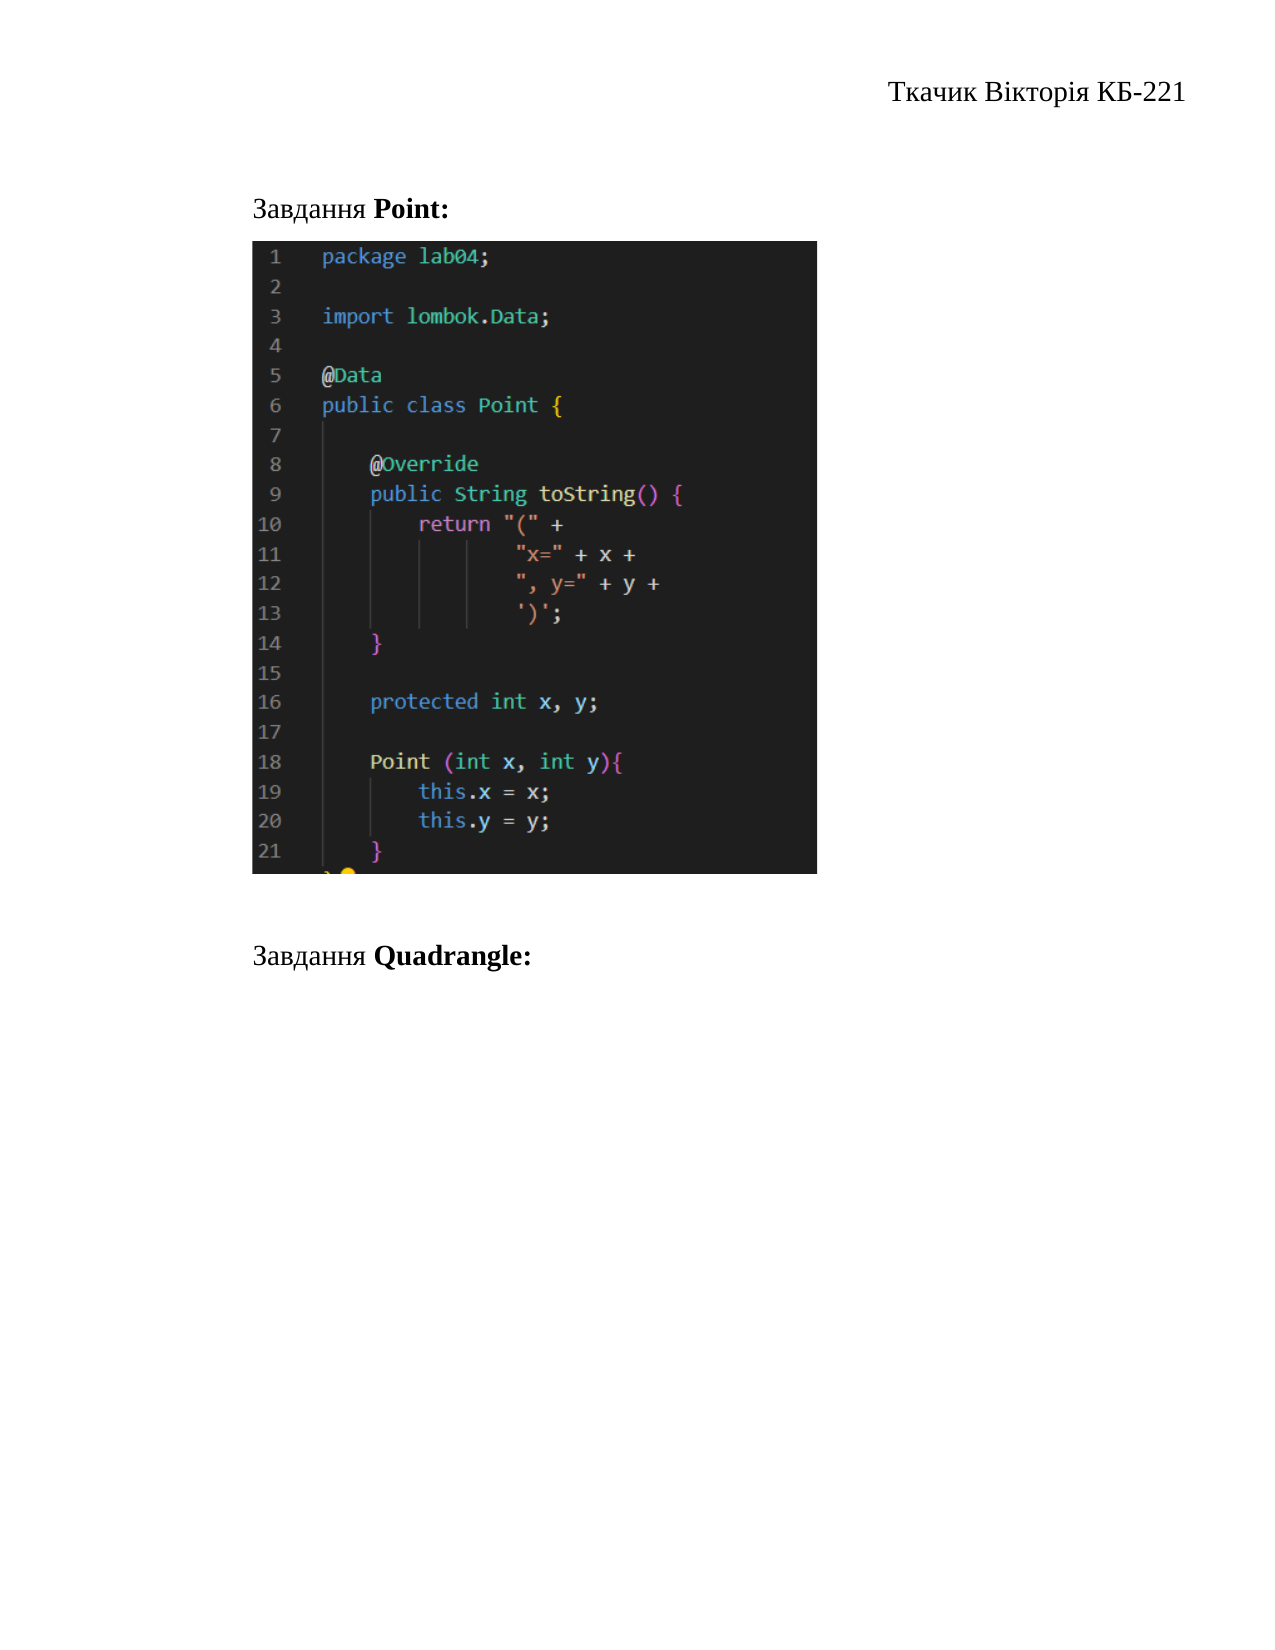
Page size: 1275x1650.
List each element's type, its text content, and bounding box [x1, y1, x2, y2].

picture [252, 241, 818, 874]
text Завдання Point: [177, 191, 1186, 225]
text Завдання Quadrangle: [177, 938, 1186, 972]
